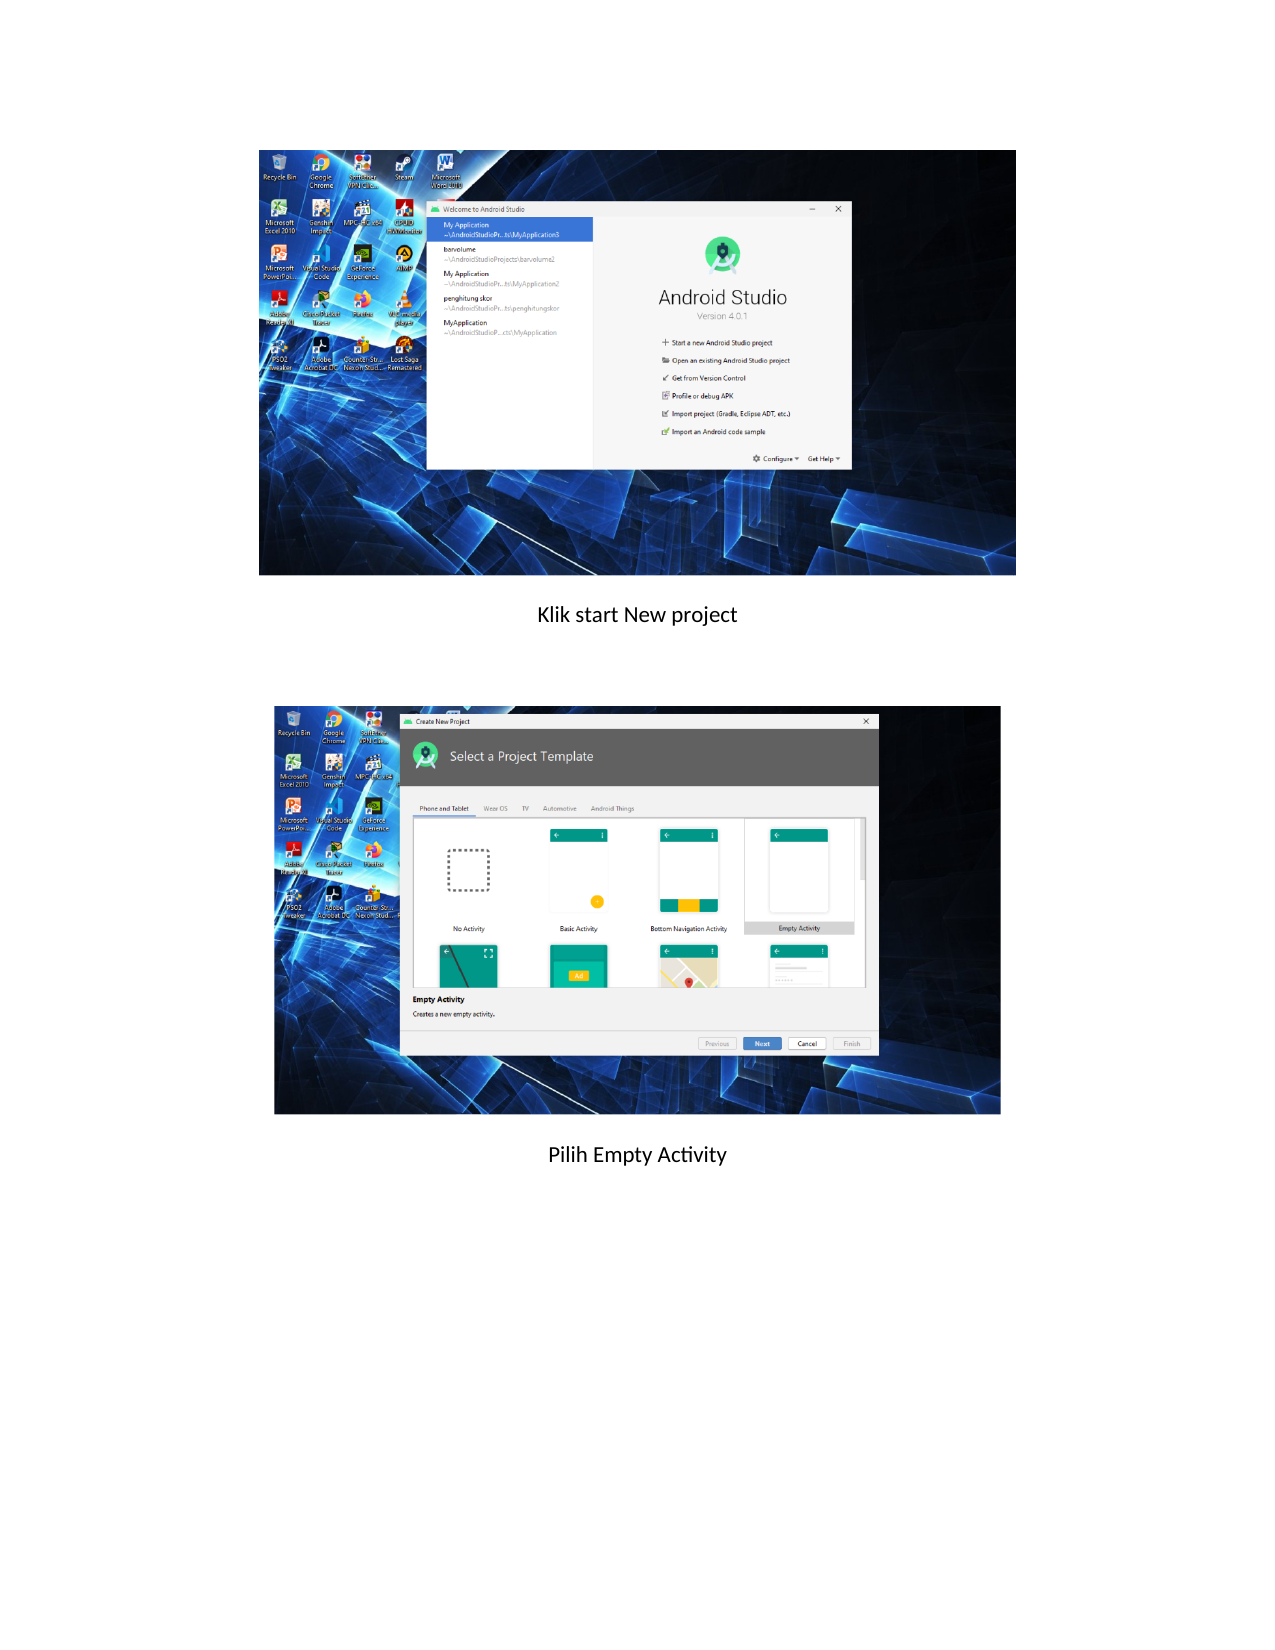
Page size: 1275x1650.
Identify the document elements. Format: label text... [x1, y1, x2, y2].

text Klik start New project [150, 600, 1125, 628]
text Pilih Empty Activity [150, 1140, 1125, 1168]
picture [274, 706, 1001, 1115]
picture [259, 150, 1016, 576]
